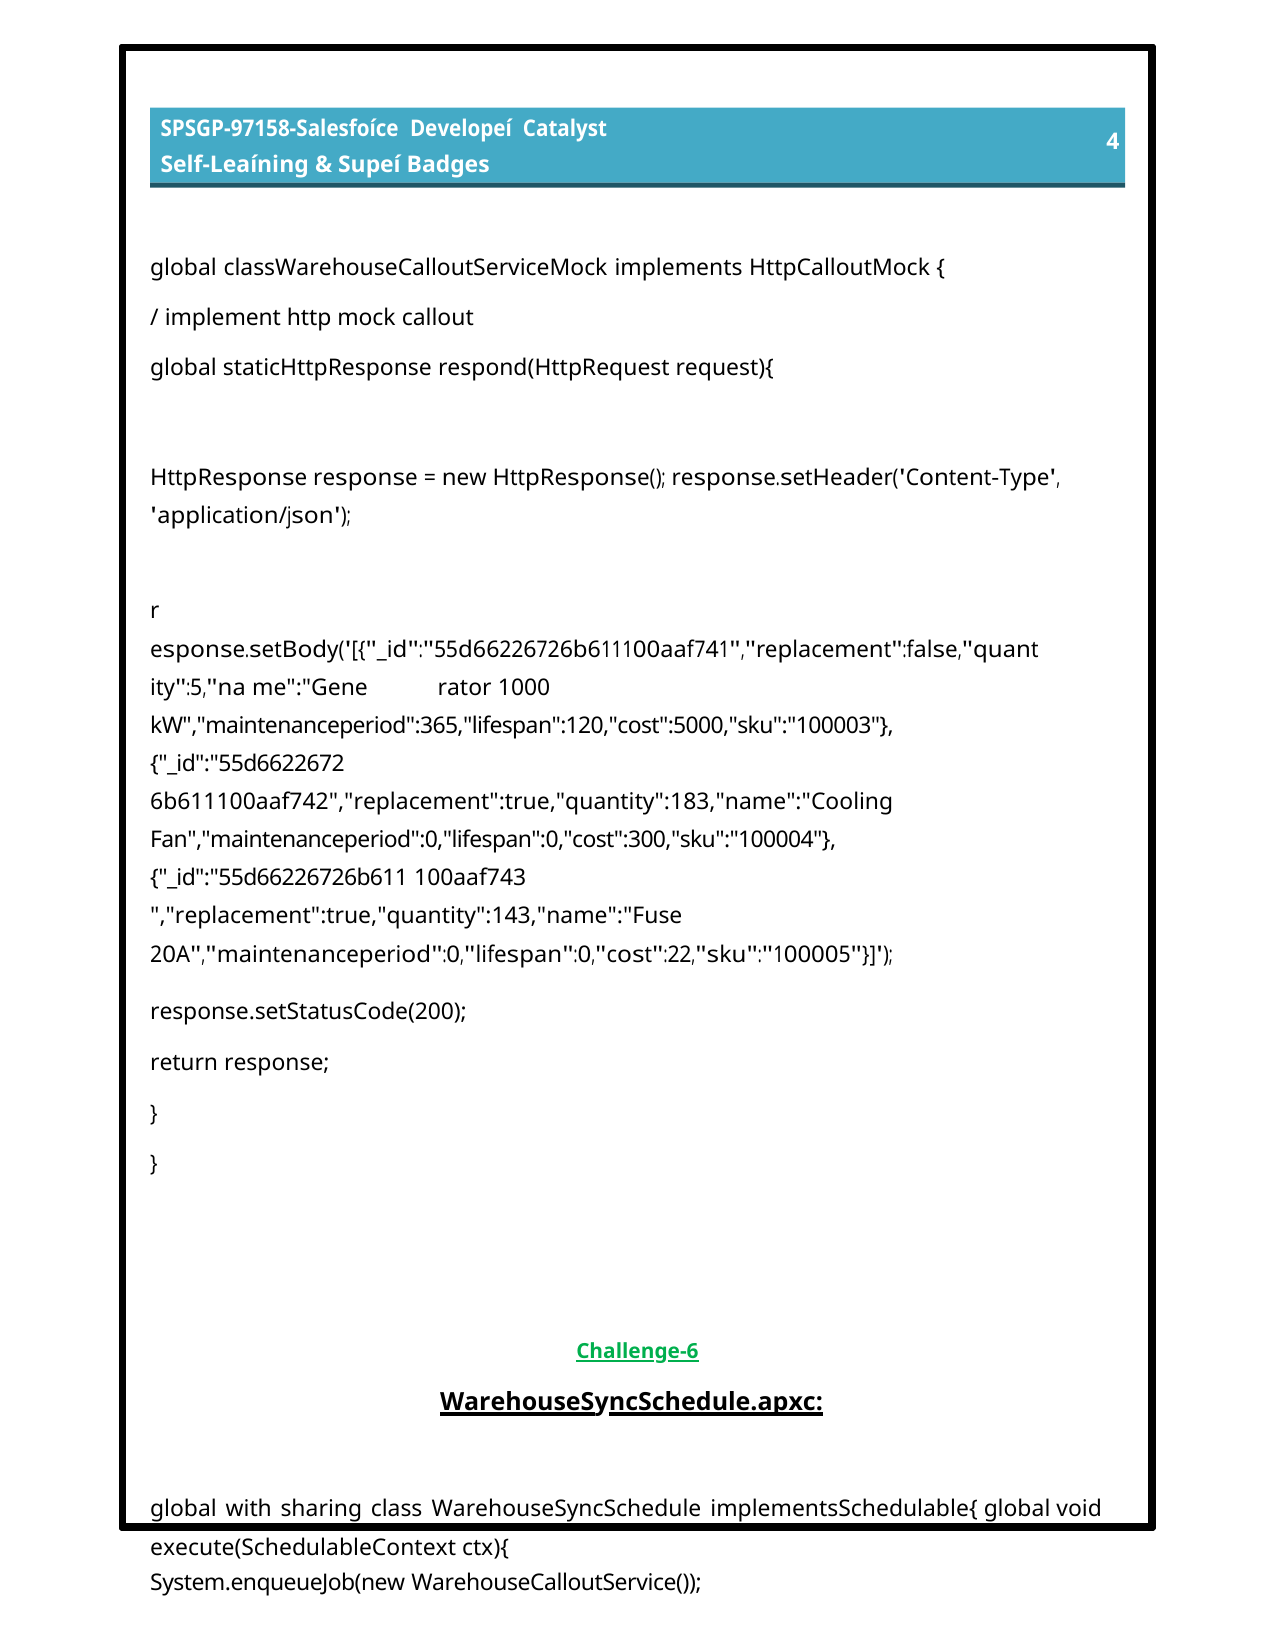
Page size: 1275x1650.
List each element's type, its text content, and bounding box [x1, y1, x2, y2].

text Self-Leaíning & Supeí Badges 4 [160, 141, 1131, 181]
text SPSGP-97158-Salesfoíce Developeí Catalyst [160, 118, 1131, 141]
text Challenge-6 [347, 1336, 927, 1364]
subtitle WarehouseSyncSchedule.apxc: [347, 1383, 915, 1417]
text response.setStatusCode(200); return response; [150, 995, 485, 1077]
text global staticHttpResponse respond(HttpRequest request){ [150, 351, 1131, 382]
text } [150, 1147, 1131, 1178]
text response.setBody('[{"_id":"55d66226726b611100aaf741","replacement":false,"quantity":5,"na me":"Gene rator 1000 kW","maintenanceperiod":365,"lifespan":120,"cost":5000,"sku":"100003"},{"_id":"55d6622672 6b611100aaf742","replacement":true,"quantity":183,"name":"Cooling Fan","maintenanceperiod":0,"lifespan":0,"cost":300,"sku":"100004"},{"_id":"55d66226726b611 100aaf743 ","replacement":true,"quantity":143,"name":"Fuse 20A","maintenanceperiod":0,"lifespan":0,"cost":22,"sku":"100005"}]'); [150, 594, 1040, 969]
text System.enqueueJob(new WarehouseCalloutService()); [150, 1569, 1131, 1595]
text global with sharing class WarehouseSyncSchedule implementsSchedulable{ global void execute(SchedulableContext ctx){ [150, 1492, 1131, 1562]
text global classWarehouseCalloutServiceMock implements HttpCalloutMock { [150, 251, 1131, 282]
text / implement http mock callout [150, 301, 1131, 332]
text HttpResponse response = new HttpResponse(); response.setHeader('Content-Type', 'application/json'); [150, 461, 1131, 530]
text } [150, 1097, 1131, 1128]
